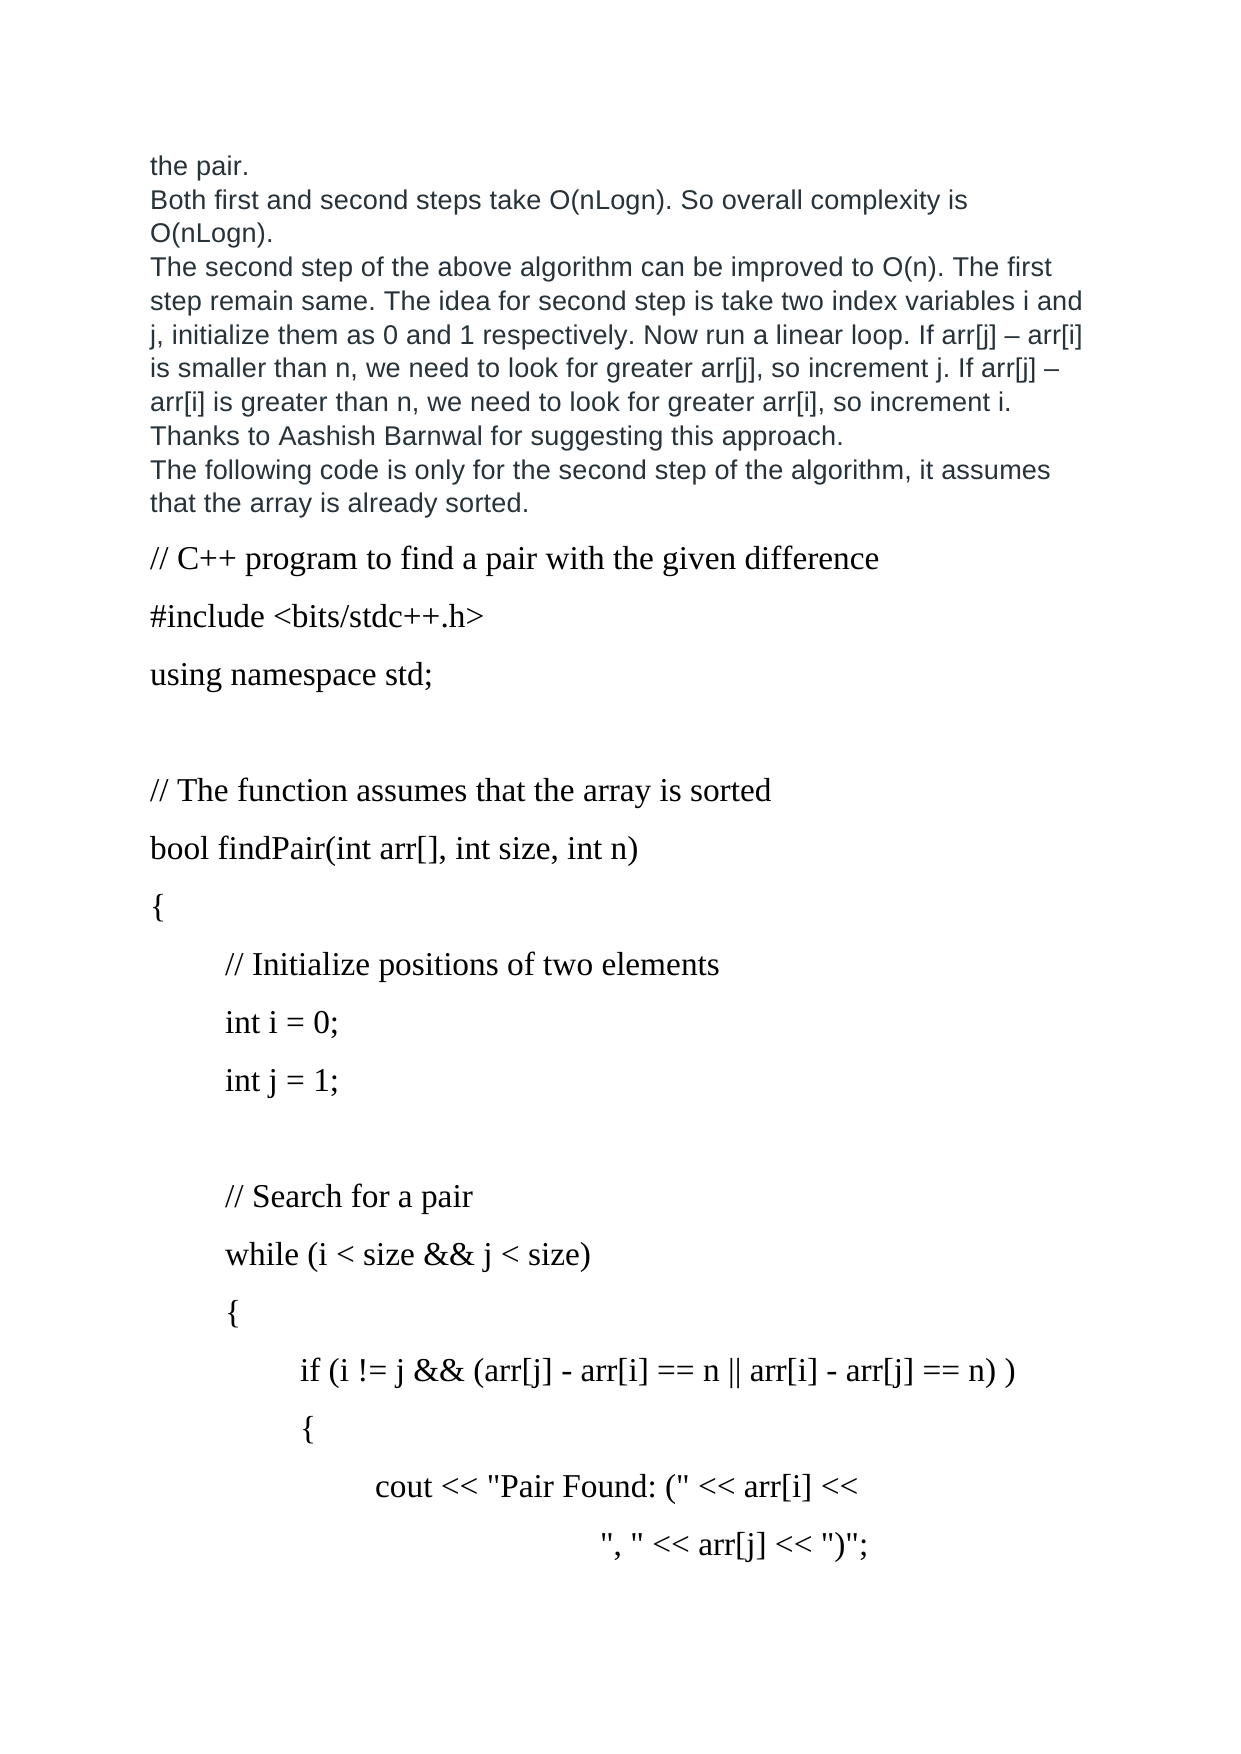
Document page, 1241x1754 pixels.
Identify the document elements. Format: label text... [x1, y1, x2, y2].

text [150, 150, 1090, 519]
text // C++ program to find a pair with the given difference [150, 538, 1090, 576]
text { [150, 1292, 1090, 1331]
text // Search for a pair [150, 1176, 1090, 1214]
text { [150, 886, 1090, 924]
text using namespace std; [150, 654, 1090, 692]
text #include <bits/stdc++.h> [150, 596, 1090, 634]
text ", " << arr[j] << ")"; [150, 1524, 1090, 1563]
text cout << "Pair Found: (" << arr[i] << [150, 1466, 1090, 1504]
text int j = 1; [150, 1060, 1090, 1098]
text while (i < size && j < size) [150, 1234, 1090, 1272]
text if (i != j && (arr[j] - arr[i] == n || arr[i] - arr[j] == n) ) [150, 1350, 1090, 1388]
text // Initialize positions of two elements [150, 944, 1090, 982]
text // The function assumes that the array is sorted [150, 770, 1090, 808]
text { [150, 1408, 1090, 1447]
text int i = 0; [150, 1002, 1090, 1040]
text bool findPair(int arr[], int size, int n) [150, 828, 1090, 866]
